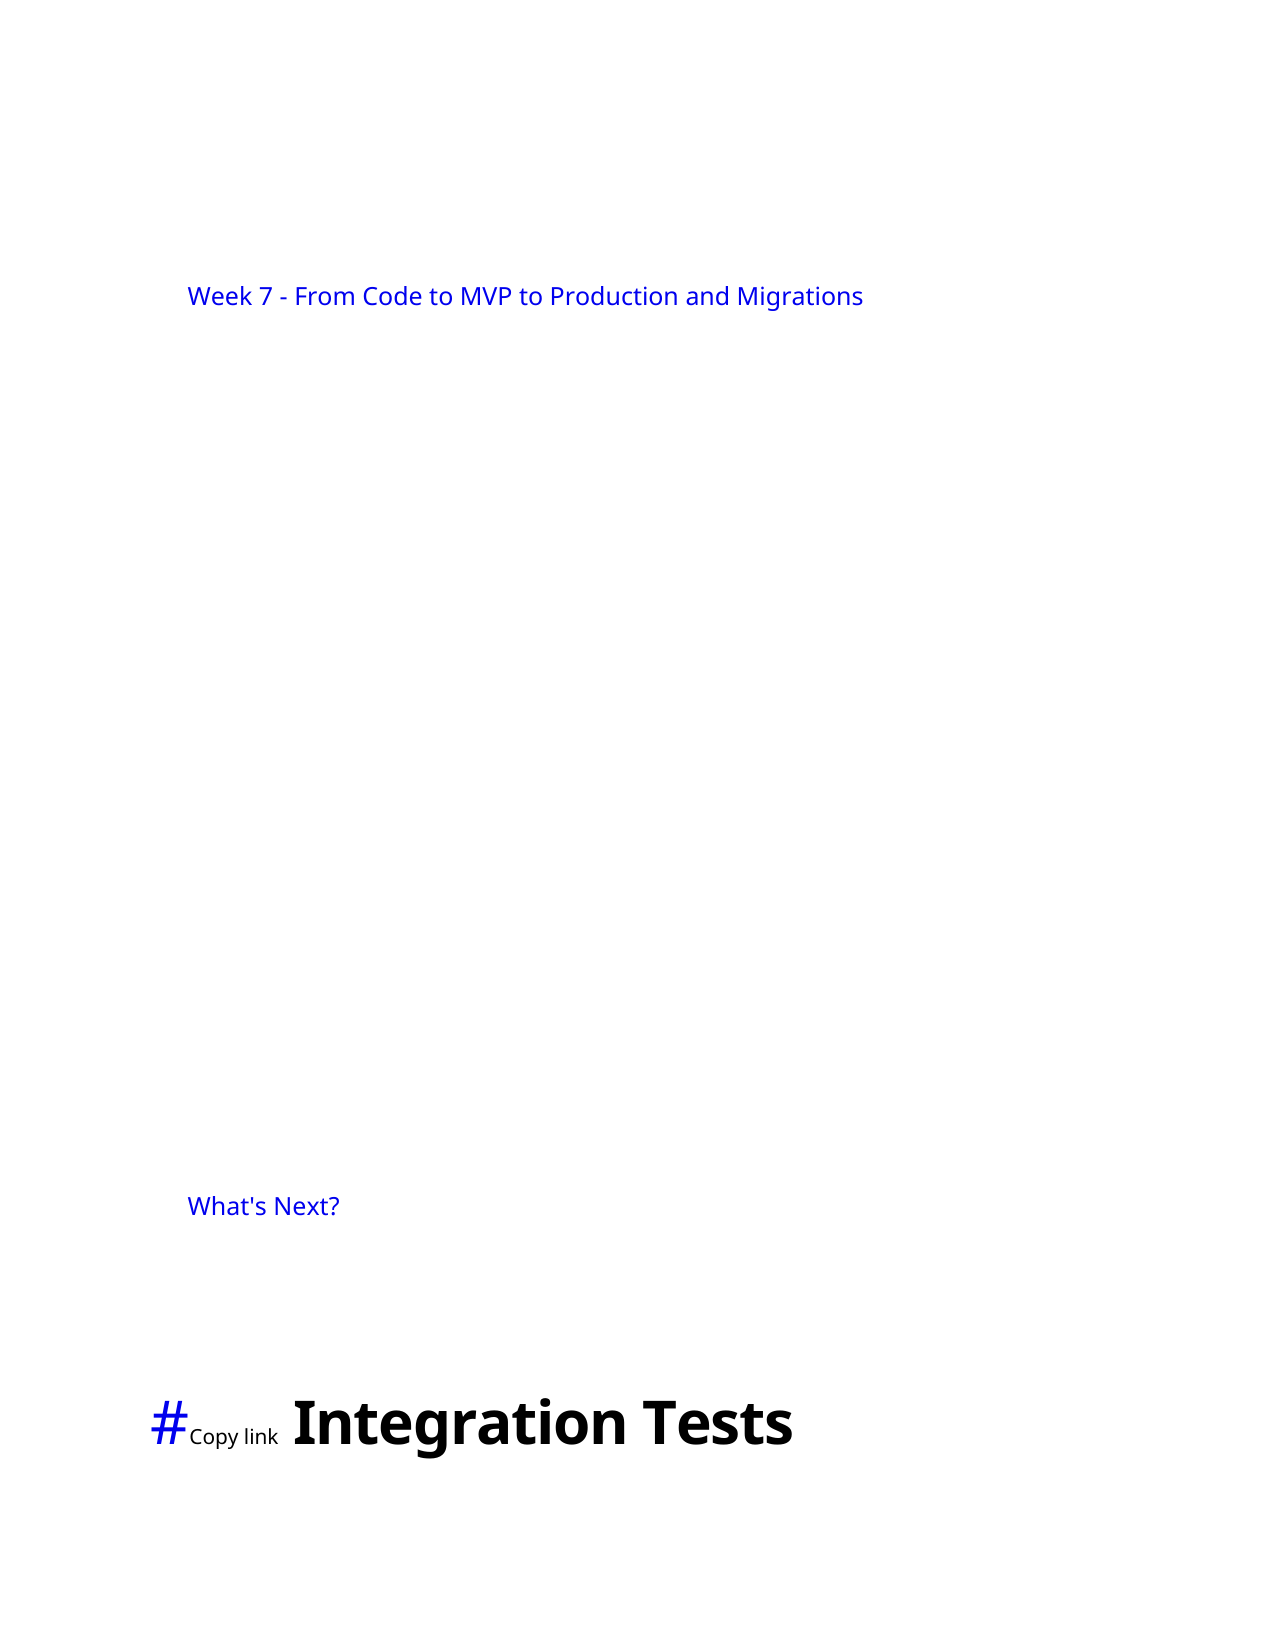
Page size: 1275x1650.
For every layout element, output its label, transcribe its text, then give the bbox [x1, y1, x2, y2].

text Week 7 - From Code to MVP to Production and Migrations [187, 278, 1087, 312]
text What's Next? [187, 1188, 1087, 1222]
text #Copy link Integration Tests [150, 1375, 1125, 1462]
